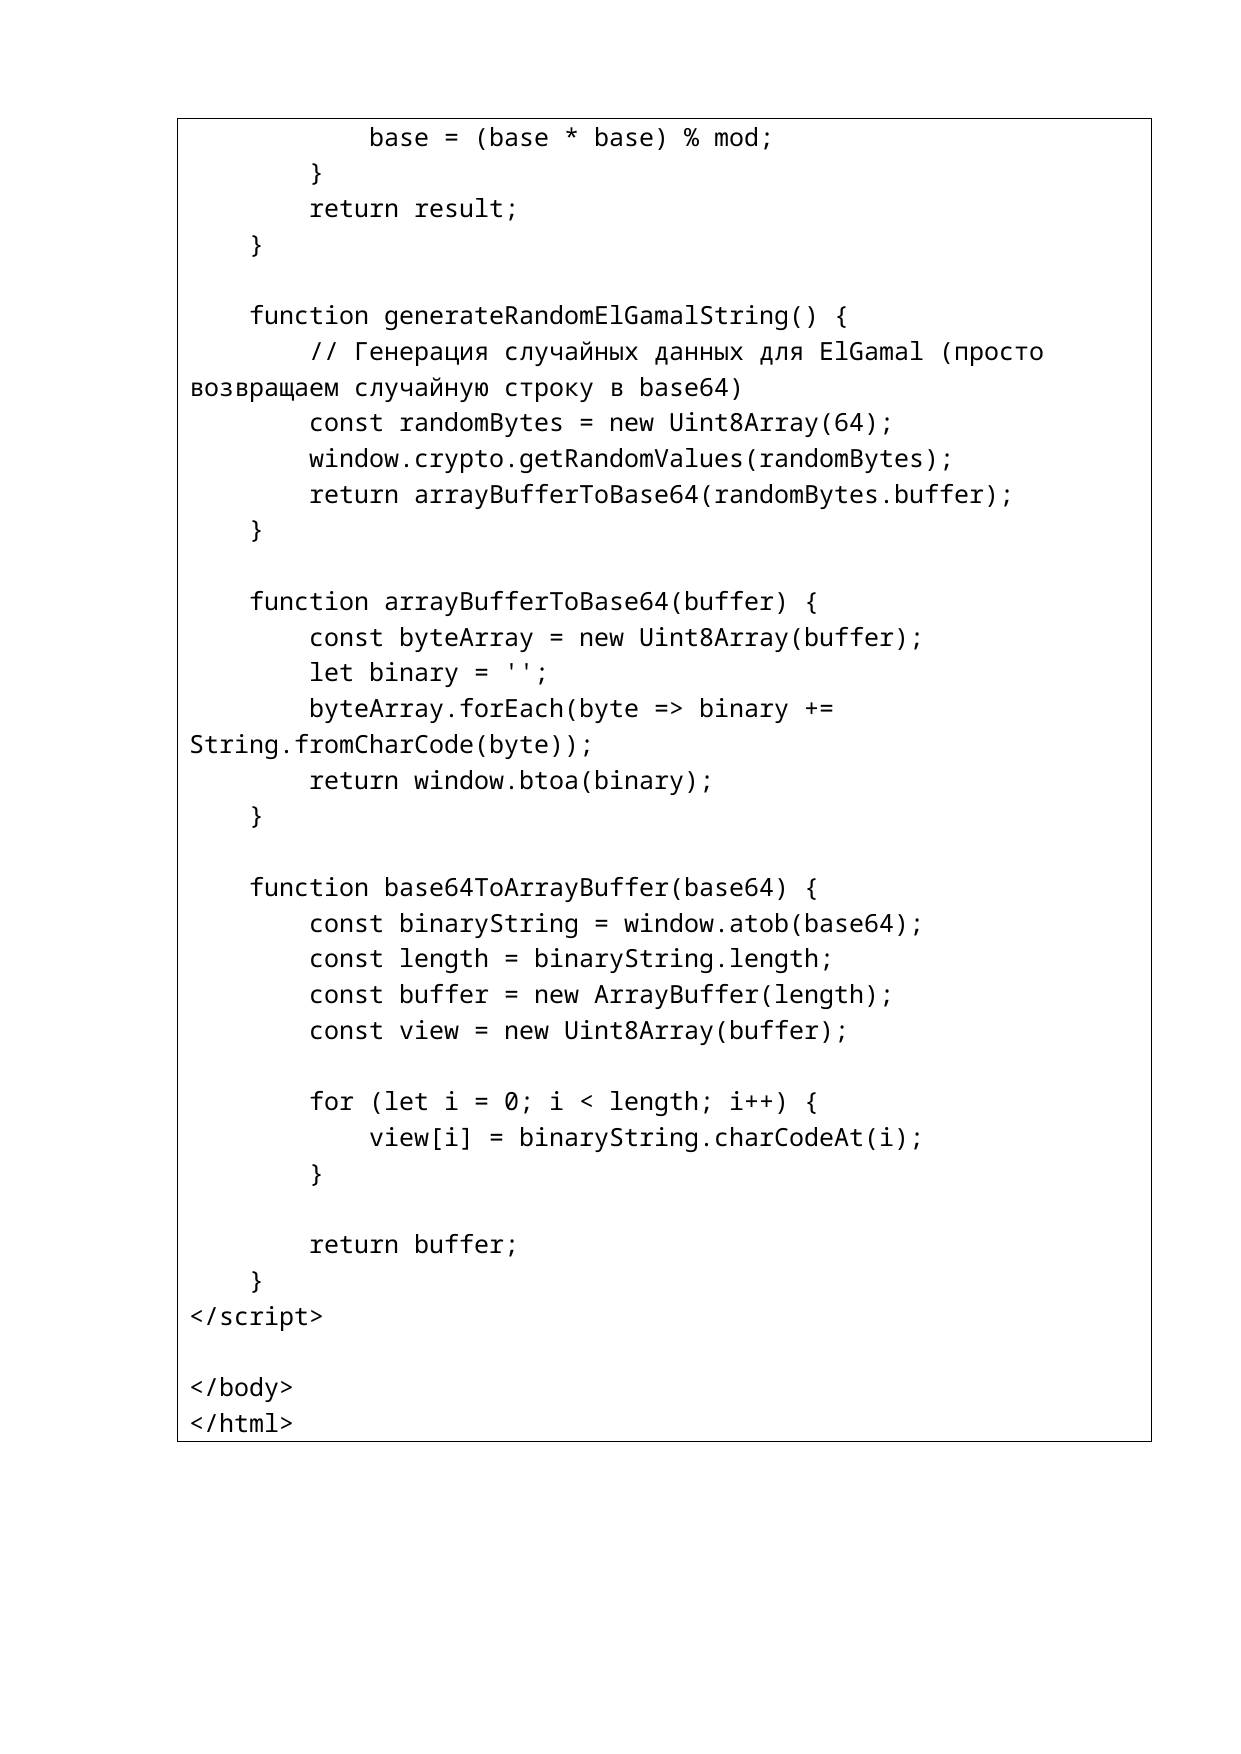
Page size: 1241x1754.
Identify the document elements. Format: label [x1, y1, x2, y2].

table_header [178, 119, 1151, 1441]
